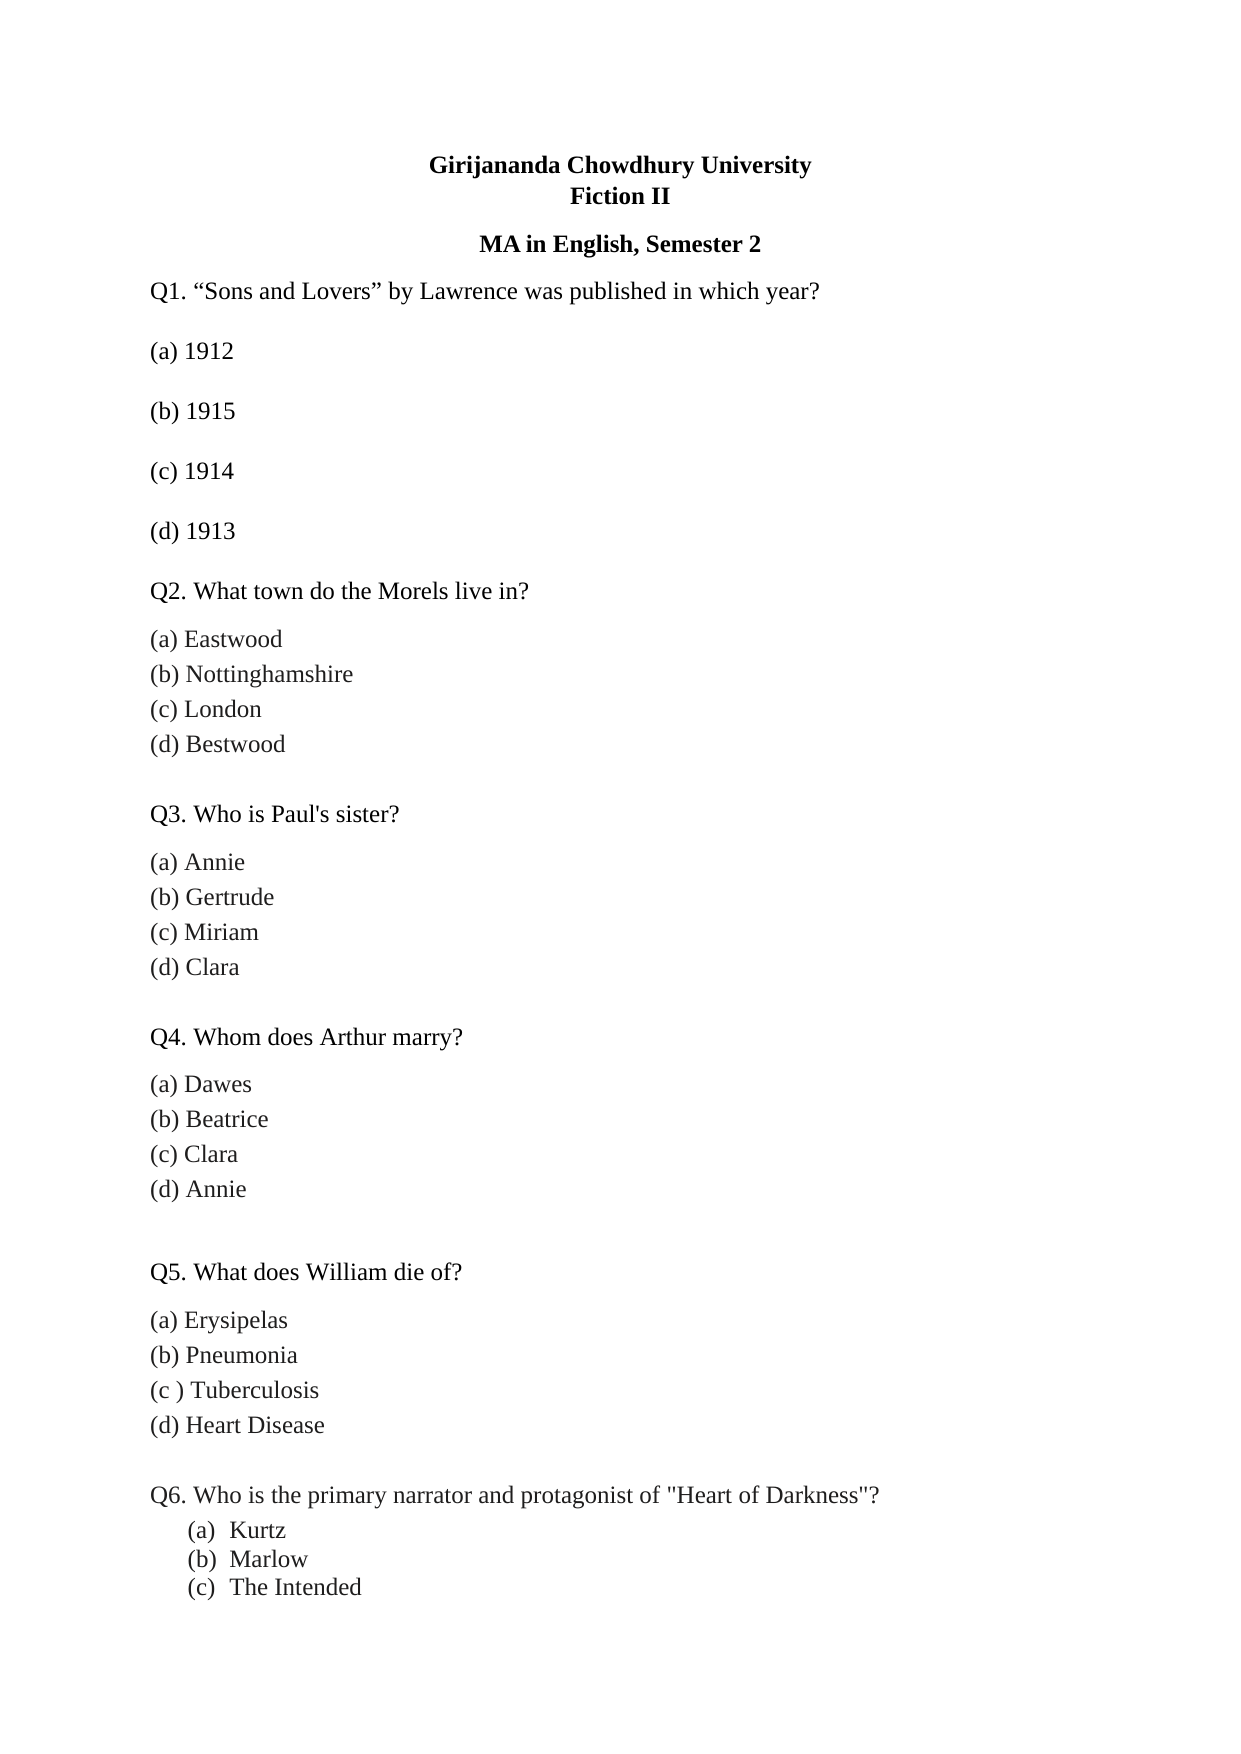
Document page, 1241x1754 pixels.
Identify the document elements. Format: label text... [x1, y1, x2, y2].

text (b) Nottinghamshire [150, 659, 1090, 688]
text (a) 1912 [150, 336, 1090, 365]
text (a) Annie [150, 847, 1090, 876]
text Q1. “Sons and Lovers” by Lawrence was published in which year? [150, 276, 1090, 305]
text (c ) Tuberculosis [150, 1375, 1090, 1404]
text Q4. Whom does Arthur marry? [150, 1022, 1090, 1051]
text (d) Bestwood [150, 729, 1090, 758]
text (b) Gertrude [150, 882, 1090, 911]
text (a) Dawes [150, 1069, 1090, 1098]
text (c) London [150, 694, 1090, 723]
text (b) Beatrice [150, 1104, 1090, 1133]
text (b) Pneumonia [150, 1340, 1090, 1369]
text (a) Eastwood [150, 624, 1090, 653]
text MA in English, Semester 2 [150, 229, 1090, 257]
text (d) 1913 [150, 516, 1090, 545]
text (c) 1914 [150, 456, 1090, 485]
text (a) Erysipelas [150, 1305, 1090, 1334]
text (c) Clara [150, 1139, 1090, 1168]
text Q6. Who is the primary narrator and protagonist of "Heart of Darkness"? [150, 1480, 1090, 1509]
text (b) 1915 [150, 396, 1090, 425]
list Marlow [187, 1544, 1090, 1572]
text Q3. Who is Paul's sister? [150, 799, 1090, 828]
text (d) Heart Disease [150, 1410, 1090, 1439]
text (d) Annie [150, 1174, 1090, 1203]
list The Intended [187, 1572, 1090, 1601]
text Q5. What does William die of? [150, 1257, 1090, 1286]
text (d) Clara [150, 952, 1090, 981]
list Kurtz [187, 1515, 1090, 1544]
text Girijananda Chowdhury University Fiction II [150, 150, 1090, 210]
text Q2. What town do the Morels live in? [150, 576, 1090, 605]
text (c) Miriam [150, 917, 1090, 946]
